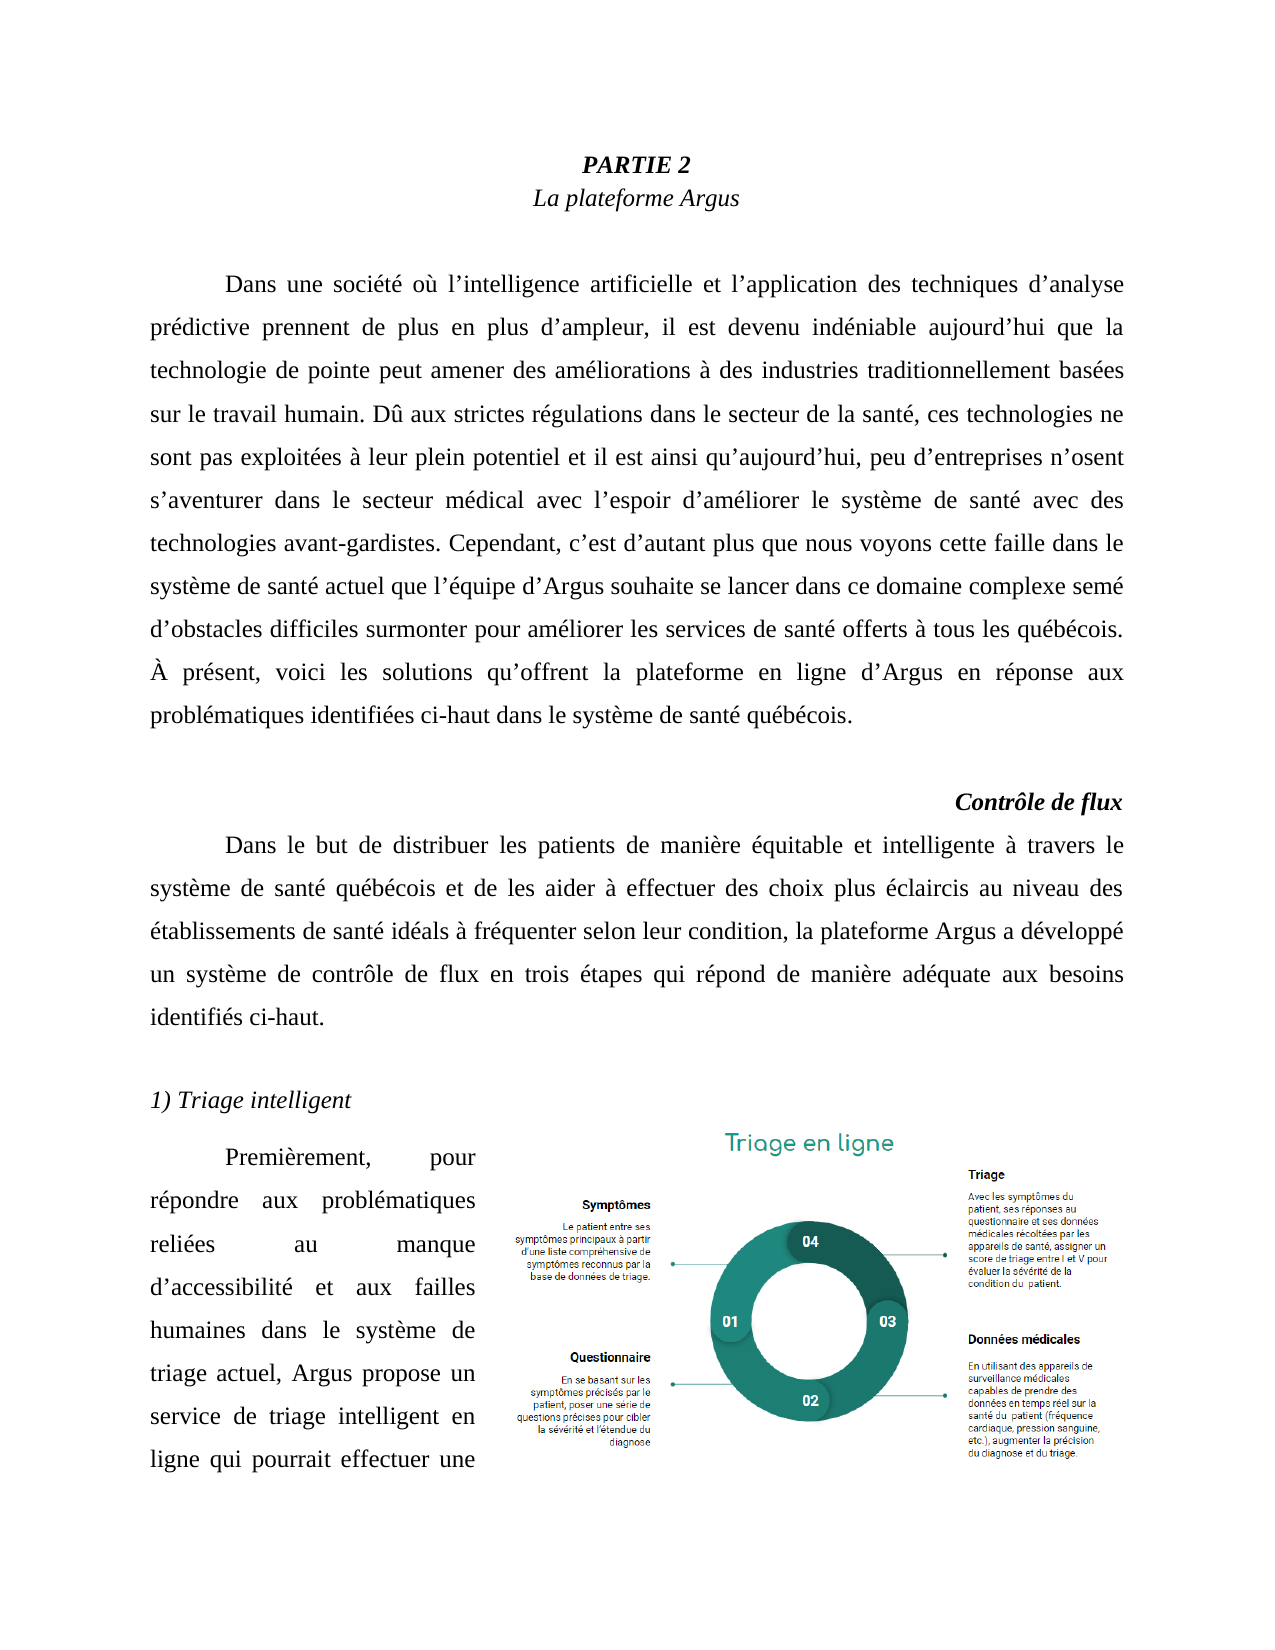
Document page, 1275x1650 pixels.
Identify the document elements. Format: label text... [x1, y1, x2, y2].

text La plateforme Argus [150, 183, 1125, 212]
text Contrôle de flux [150, 787, 1125, 816]
picture [494, 1108, 1125, 1491]
text Dans une société où l’intelligence artificielle et l’application des techniques d’analyse prédictive prennent de plus en plus d’ampleur, il est devenu indéniable aujourd’hui que la technologie de pointe peut amener des améliorations à des industries traditionnellement basées sur le travail humain. Dû aux strictes régulations dans le secteur de la santé, ces technologies ne sont pas exploitées à leur plein potentiel et il est ainsi qu’aujourd’hui, peu d’entreprises n’osent s’aventurer dans le secteur médical avec l’espoir d’améliorer le système de santé avec des technologies avant-gardistes. Cependant, c’est d’autant plus que nous voyons cette faille dans le système de santé actuel que l’équipe d’Argus souhaite se lancer dans ce domaine complexe semé d’obstacles difficiles surmonter pour améliorer les services de santé offerts à tous les québécois. À présent, voici les solutions qu’offrent la plateforme en ligne d’Argus en réponse aux problématiques identifiées ci-haut dans le système de santé québécois. [150, 269, 1125, 729]
text Dans le but de distribuer les patients de manière équitable et intelligente à travers le système de santé québécois et de les aider à effectuer des choix plus éclaircis au niveau des établissements de santé idéals à fréquenter selon leur condition, la plateforme Argus a développé un système de contrôle de flux en trois étapes qui répond de manière adéquate aux besoins identifiés ci-haut. [150, 830, 1125, 1031]
text 1) Triage intelligent [150, 1085, 1125, 1114]
text PARTIE 2 [150, 150, 1125, 179]
